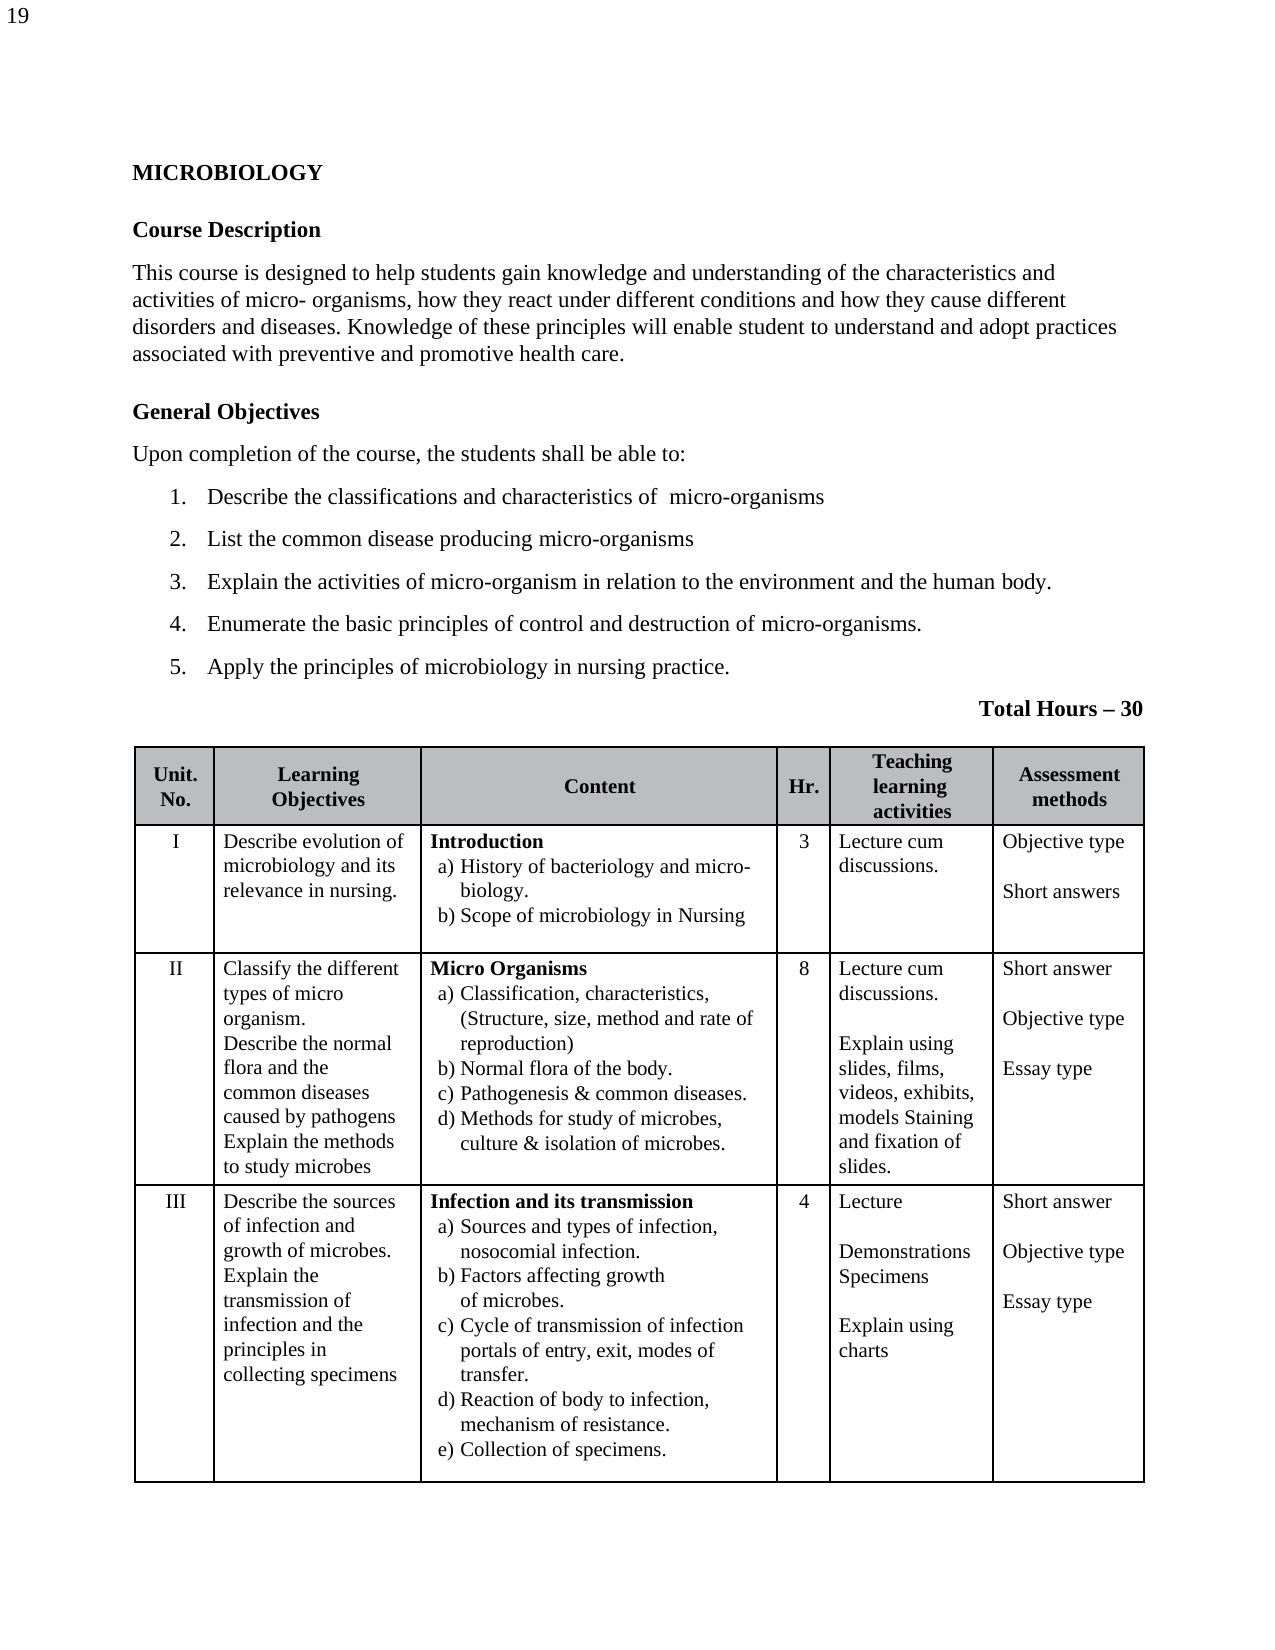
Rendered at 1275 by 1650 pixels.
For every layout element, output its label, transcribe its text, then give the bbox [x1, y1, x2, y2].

table_cell Lecture Demonstrations Specimens Explain using charts [831, 1186, 992, 1481]
table_header Unit. No. [136, 748, 213, 824]
table_cell Short answer Objective type Essay type [994, 954, 1143, 1184]
table_cell 8 [778, 954, 829, 1184]
table_cell 3 [778, 826, 829, 952]
table_header Hr. [778, 748, 829, 824]
table_header Content [422, 748, 776, 824]
list Describe the classifications and characteristics of micro-organisms [169, 483, 1158, 509]
table_cell Describe the sources of infection and growth of microbes. Explain the transmission of infection and the principles in collecting specimens [215, 1186, 420, 1481]
table_header Assessment methods [994, 748, 1143, 824]
table_cell 4 [778, 1186, 829, 1481]
table_cell Micro Organisms Classification, characteristics, (Structure, size, method and rate of reproduction) Normal flora of the body. Pathogenesis & common diseases. Methods for study of microbes, culture & isolation of microbes. [422, 954, 776, 1184]
table_header Teaching learning activities [831, 748, 992, 824]
table_cell Describe evolution of microbiology and its relevance in nursing. [215, 826, 420, 952]
table_cell Short answer Objective type Essay type [994, 1186, 1143, 1481]
list Enumerate the basic principles of control and destruction of micro-organisms. [169, 610, 1158, 637]
subtitle General Objectives [132, 398, 1158, 424]
text This course is designed to help students gain knowledge and understanding of the characteristics and activities of micro- organisms, how they react under different conditions and how they cause different disorders and diseases. Knowledge of these principles will enable student to understand and adopt practices associated with preventive and promotive health care. [132, 259, 1120, 367]
text Upon completion of the course, the students shall be able to: [132, 440, 1158, 467]
table_cell Classify the different types of micro organism. Describe the normal flora and the common diseases caused by pathogens Explain the methods to study microbes [215, 954, 420, 1184]
table_cell II [136, 954, 213, 1184]
text Course Description [132, 217, 1158, 243]
table_cell Introduction History of bacteriology and micro- biology. Scope of microbiology in Nursing [422, 826, 776, 952]
table_cell Lecture cum discussions. [831, 826, 992, 952]
subtitle Total Hours – 30 [114, 695, 1143, 722]
list Apply the principles of microbiology in nursing practice. [169, 653, 1158, 679]
table_cell I [136, 826, 213, 952]
table_cell Infection and its transmission Sources and types of infection, nosocomial infection. Factors affecting growth of microbes. Cycle of transmission of infection portals of entry, exit, modes of transfer. Reaction of body to infection, mechanism of resistance. Collection of specimens. [422, 1186, 776, 1481]
list Explain the activities of micro-organism in relation to the environment and the human body. [169, 568, 1158, 594]
table_cell Objective type Short answers [994, 826, 1143, 952]
subtitle MICROBIOLOGY [132, 159, 1158, 185]
table_cell III [136, 1186, 213, 1481]
list List the common disease producing micro-organisms [169, 525, 1158, 552]
table_header Learning Objectives [215, 748, 420, 824]
table_cell Lecture cum discussions. Explain using slides, films, videos, exhibits, models Staining and fixation of slides. [831, 954, 992, 1184]
